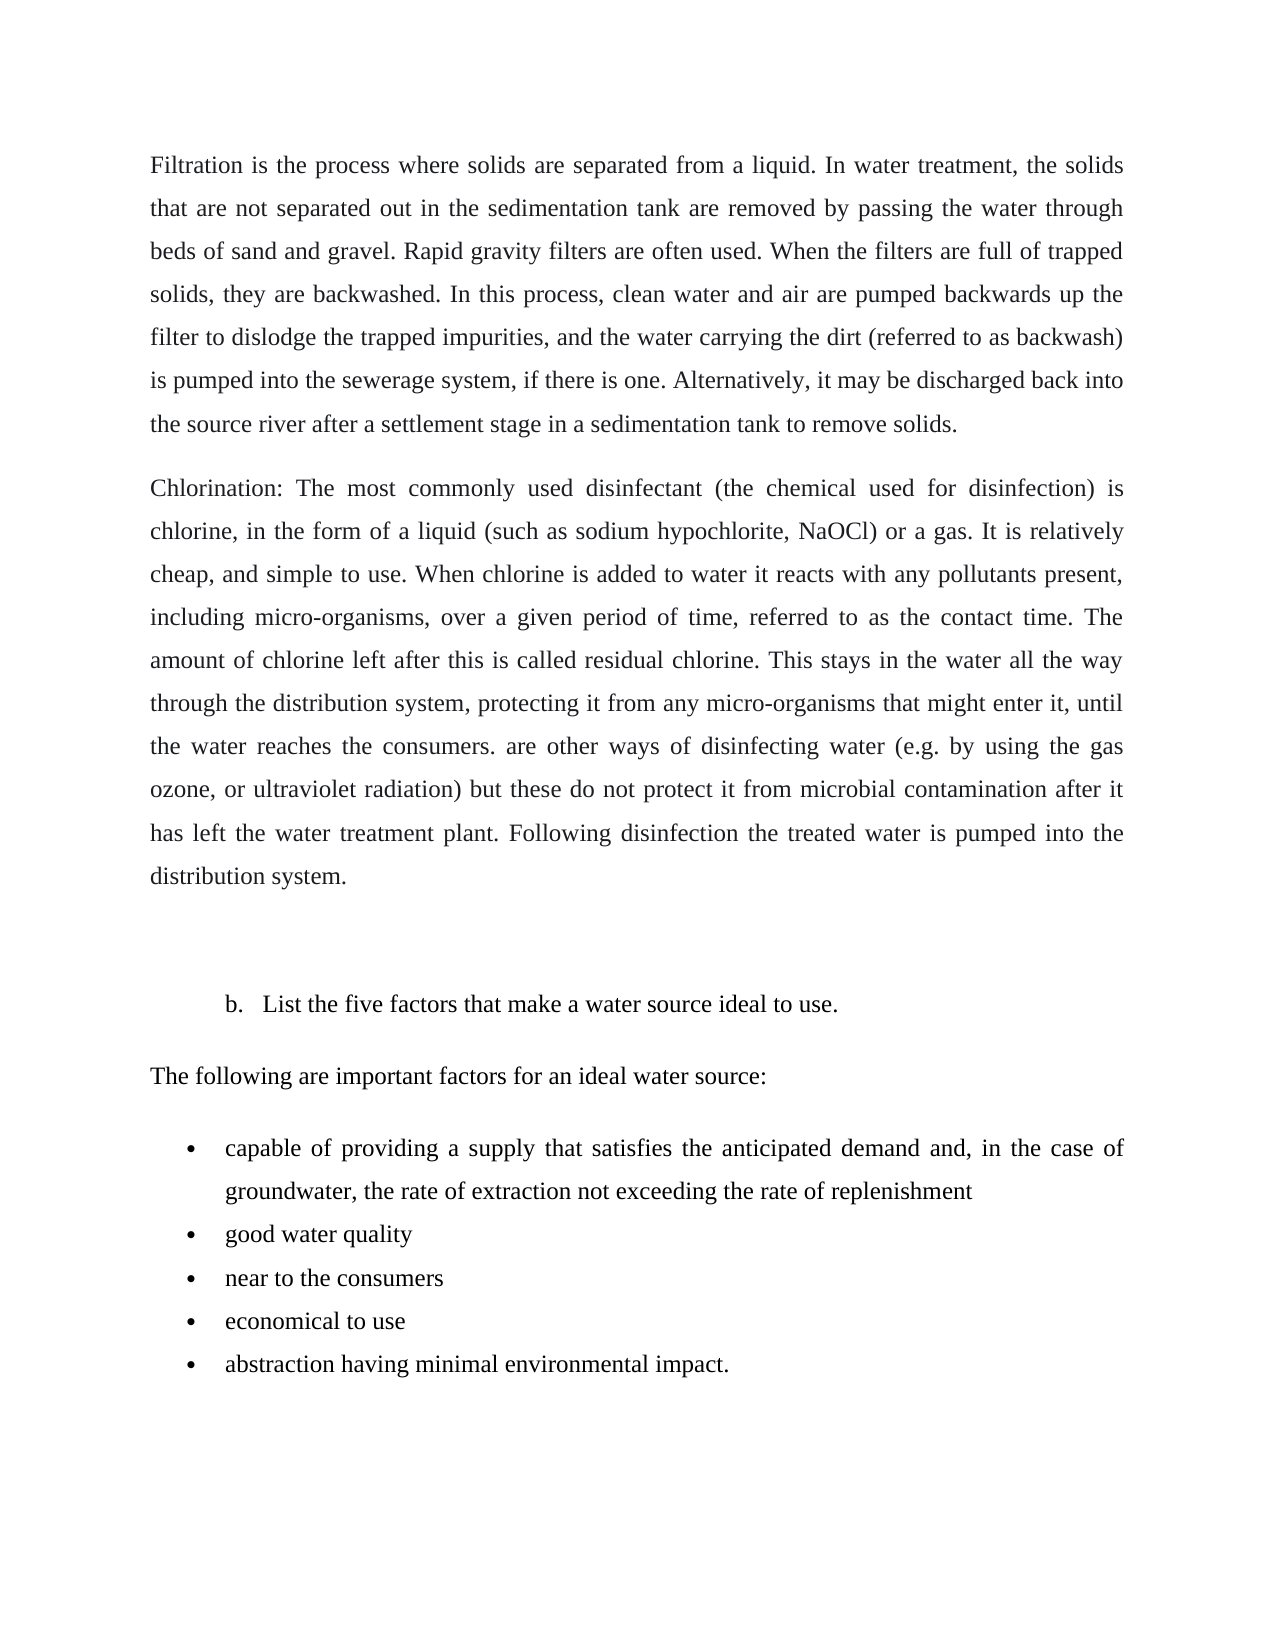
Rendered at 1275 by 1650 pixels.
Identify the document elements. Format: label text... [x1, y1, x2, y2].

list economical to use [187, 1306, 1125, 1334]
text Filtration is the process where solids are separated from a liquid. In water treatment, the solids that are not separated out in the sedimentation tank are removed by passing the water through beds of sand and gravel. Rapid gravity filters are often used. When the filters are full of trapped solids, they are backwashed. In this process, clean water and air are pumped backwards up the filter to dislodge the trapped impurities, and the water carrying the dirt (referred to as backwash) is pumped into the sewerage system, if there is one. Alternatively, it may be discharged back into the source river after a settlement stage in a sedimentation tank to remove solids. [150, 150, 1125, 437]
list capable of providing a supply that satisfies the anticipated demand and, in the case of groundwater, the rate of extraction not exceeding the rate of replenishment [187, 1133, 1125, 1205]
list good water quality [187, 1219, 1125, 1248]
text Chlorination: The most commonly used disinfectant (the chemical used for disinfection) is chlorine, in the form of a liquid (such as sodium hypochlorite, NaOCl) or a gas. It is relatively cheap, and simple to use. When chlorine is added to water it reacts with any pollutants present, including micro-organisms, over a given period of time, referred to as the contact time. The amount of chlorine left after this is called residual chlorine. This stays in the water all the way through the distribution system, protecting it from any micro-organisms that might enter it, until the water reaches the consumers. are other ways of disinfecting water (e.g. by using the gas ozone, or ultraviolet radiation) but these do not protect it from microbial contamination after it has left the water treatment plant. Following disinfection the treated water is pumped into the distribution system. [150, 473, 1125, 889]
list abstraction having minimal environmental impact. [187, 1349, 1125, 1378]
list near to the consumers [187, 1263, 1125, 1291]
list List the five factors that make a water source ideal to use. [225, 989, 1125, 1017]
text The following are important factors for an ideal water source: [150, 1061, 1125, 1090]
